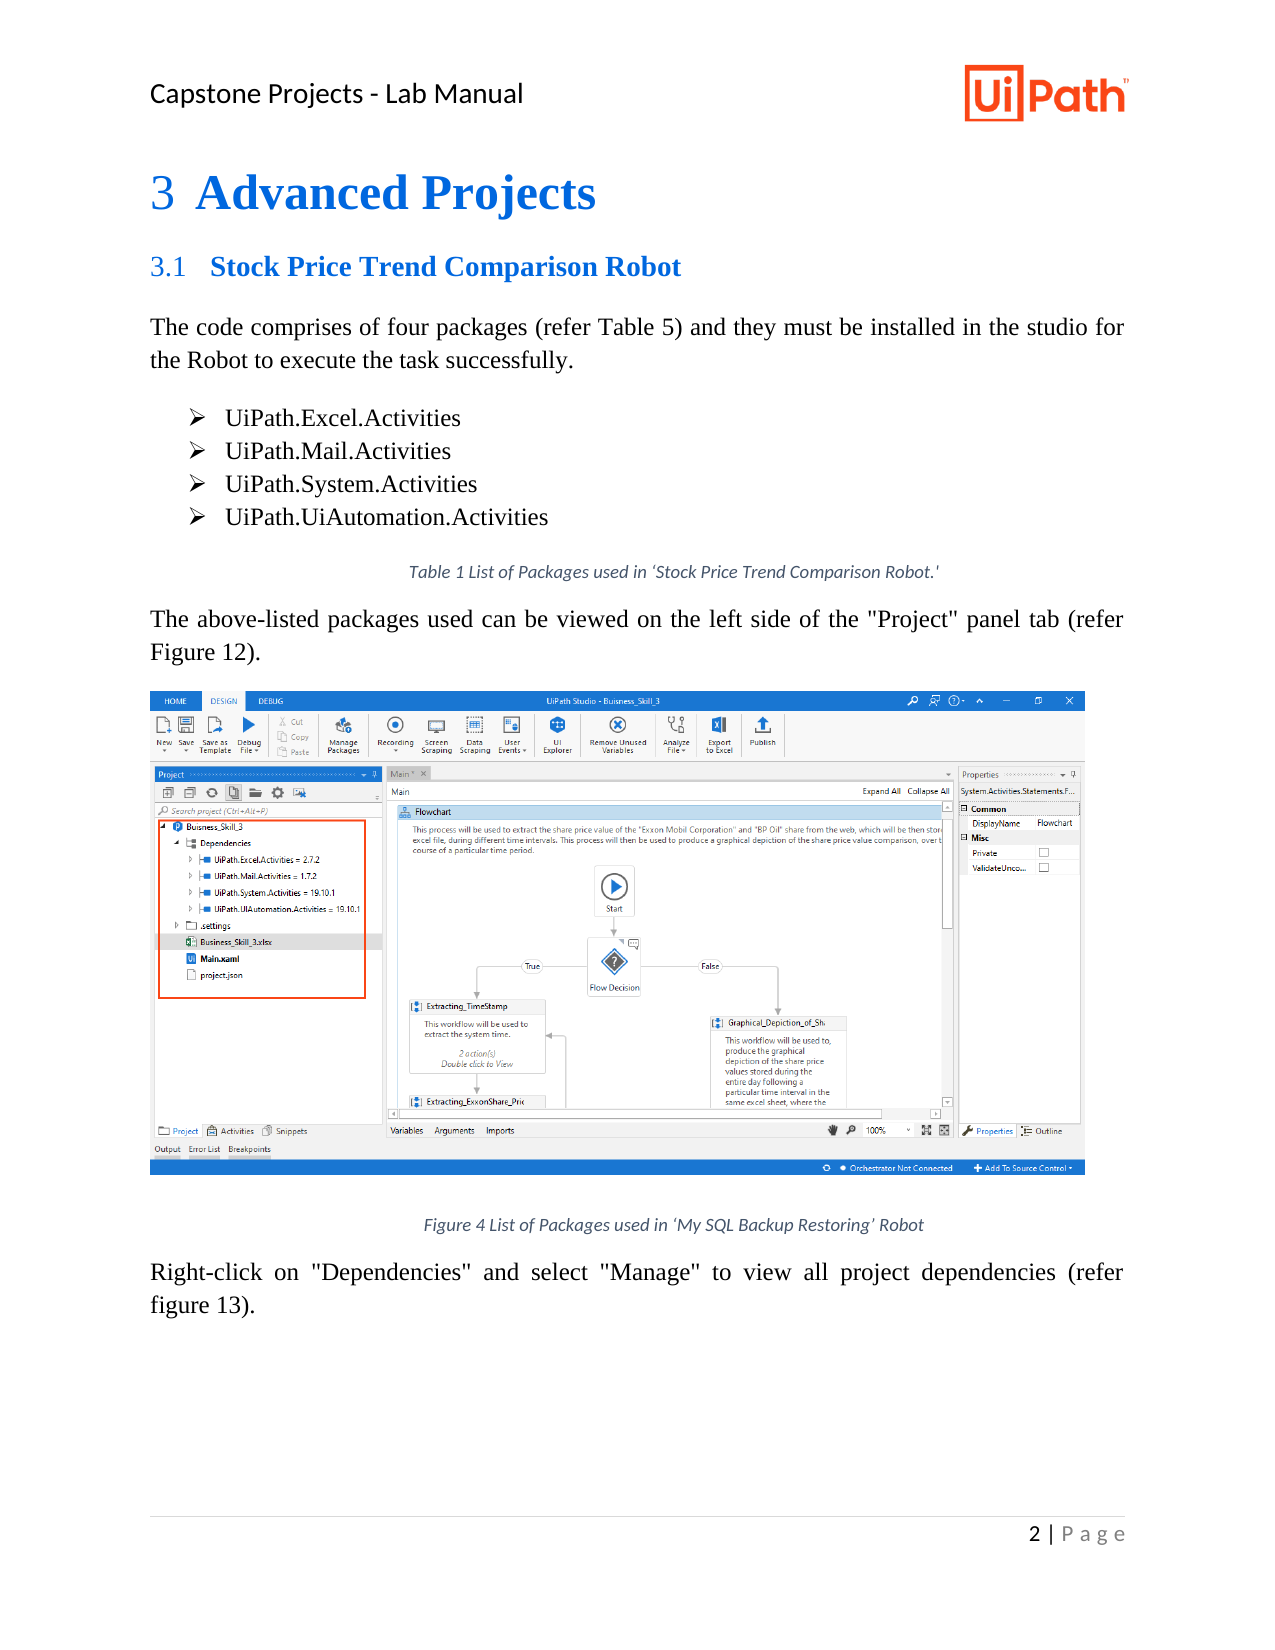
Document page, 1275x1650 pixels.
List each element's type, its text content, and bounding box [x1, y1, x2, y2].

picture [963, 64, 1129, 121]
text The code comprises of four packages (refer Table 5) and they must be installed in the studio for the Robot to execute the task successfully. [150, 312, 1125, 374]
list UiPath.System.Activities [187, 469, 1125, 498]
subtitle Advanced Projects [150, 162, 1125, 220]
subtitle Stock Price Trend Comparison Robot [150, 249, 1125, 282]
text Right-click on "Dependencies" and select "Manage" to view all project dependencies (refer figure 13). [150, 1257, 1125, 1319]
list UiPath.Excel.Activities [187, 403, 1125, 432]
text The above-listed packages used can be viewed on the left side of the "Project" panel tab (refer Figure 12). [150, 604, 1125, 666]
list UiPath.UiAutomation.Activities [187, 502, 1125, 531]
list UiPath.Mail.Activities [187, 436, 1125, 465]
picture [150, 691, 1085, 1175]
